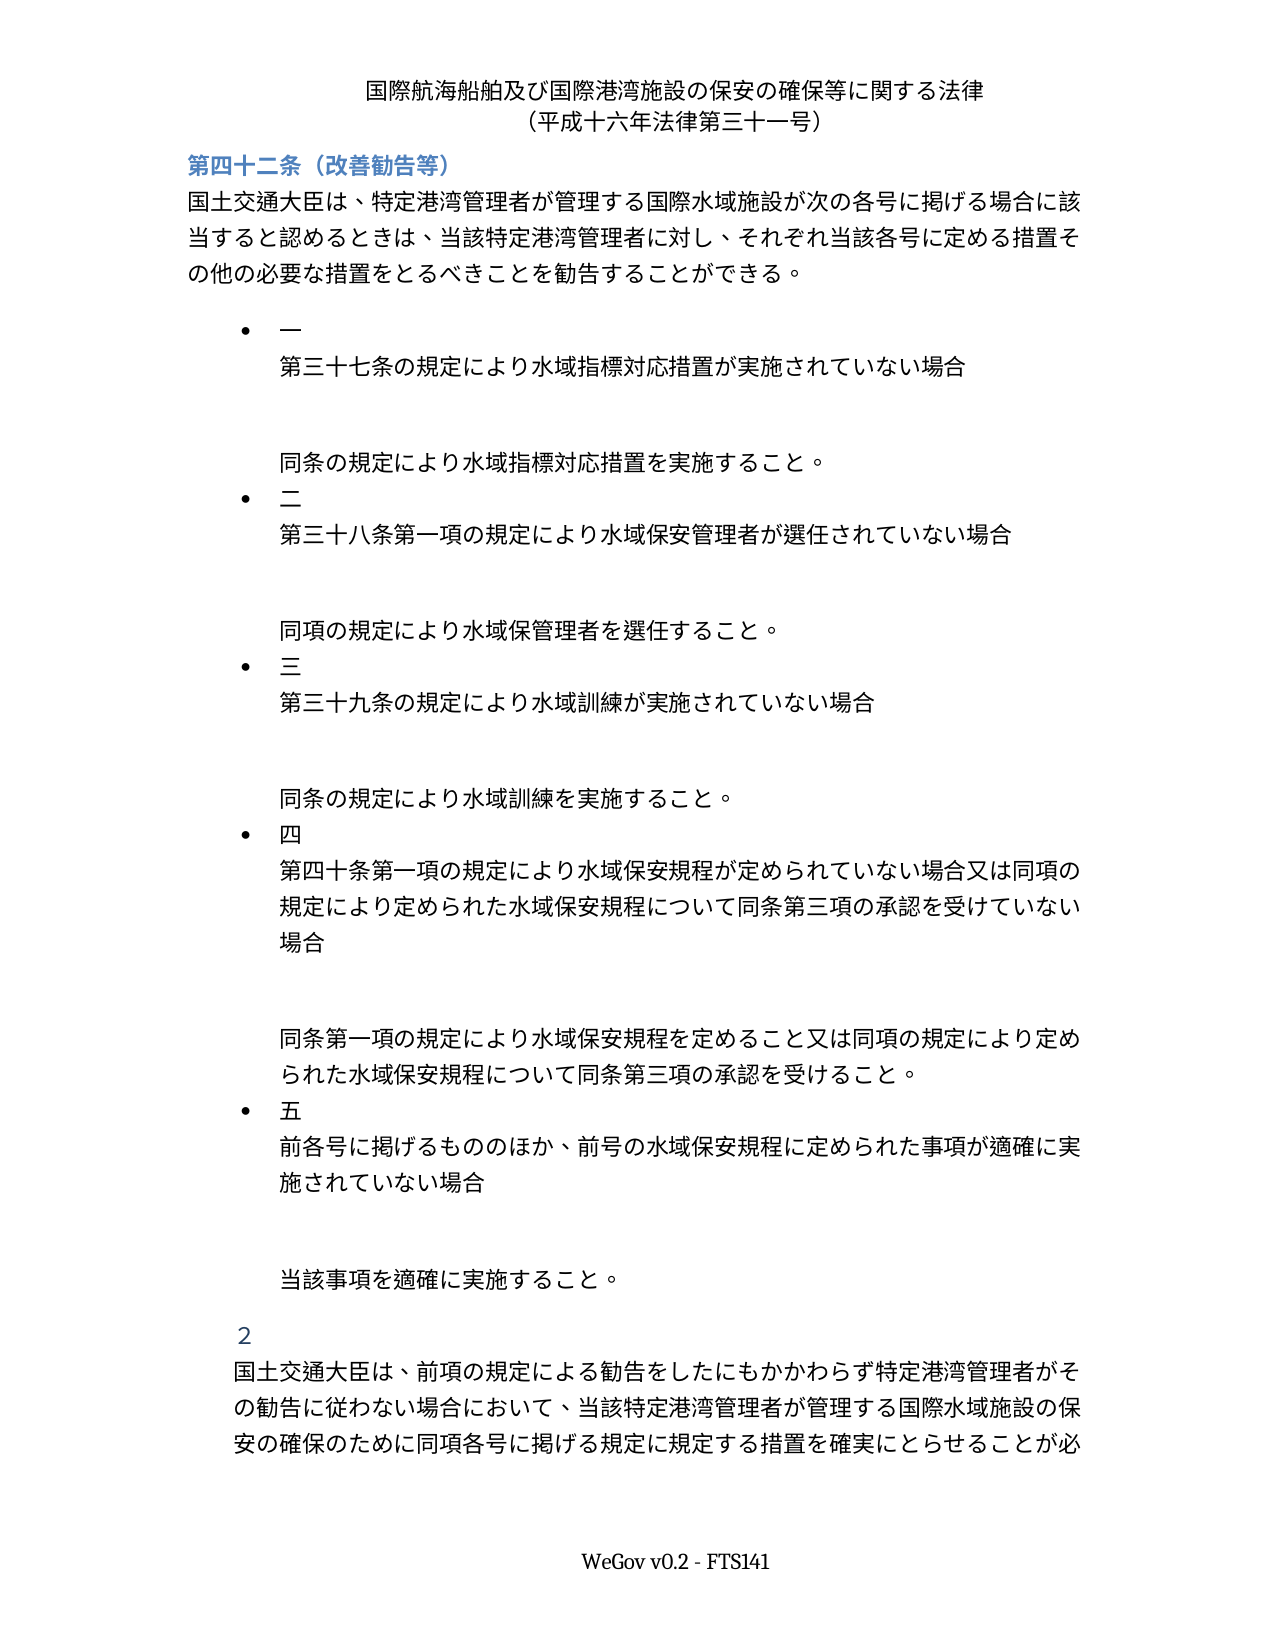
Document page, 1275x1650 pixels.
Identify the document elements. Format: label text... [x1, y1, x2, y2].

list 四 第四十条第一項の規定により水域保安規程が定められていない場合又は同項の規定により定められた水域保安規程について同条第三項の承認を受けていない場合 同条第一項の規定により水域保安規程を定めること又は同項の規定により定められた水域保安規程について同条第三項の承認を受けること。 [242, 819, 1087, 1091]
list 五 前各号に掲げるもののほか、前号の水域保安規程に定められた事項が適確に実施されていない場合 当該事項を適確に実施すること。 [242, 1095, 1087, 1295]
text 国土交通大臣は、特定港湾管理者が管理する国際水域施設が次の各号に掲げる場合に該当すると認めるときは、当該特定港湾管理者に対し、それぞれ当該各号に定める措置その他の必要な措置をとるべきことを勧告することができる。 [187, 186, 1087, 289]
subtitle 第四十二条（改善勧告等） [187, 150, 1087, 181]
list 一 第三十七条の規定により水域指標対応措置が実施されていない場合 同条の規定により水域指標対応措置を実施すること。 [242, 314, 1087, 478]
list 二 第三十八条第一項の規定により水域保安管理者が選任されていない場合 同項の規定により水域保管理者を選任すること。 [242, 483, 1087, 646]
subtitle ２ [233, 1320, 1087, 1352]
list 三 第三十九条の規定により水域訓練が実施されていない場合 同条の規定により水域訓練を実施すること。 [242, 651, 1087, 814]
